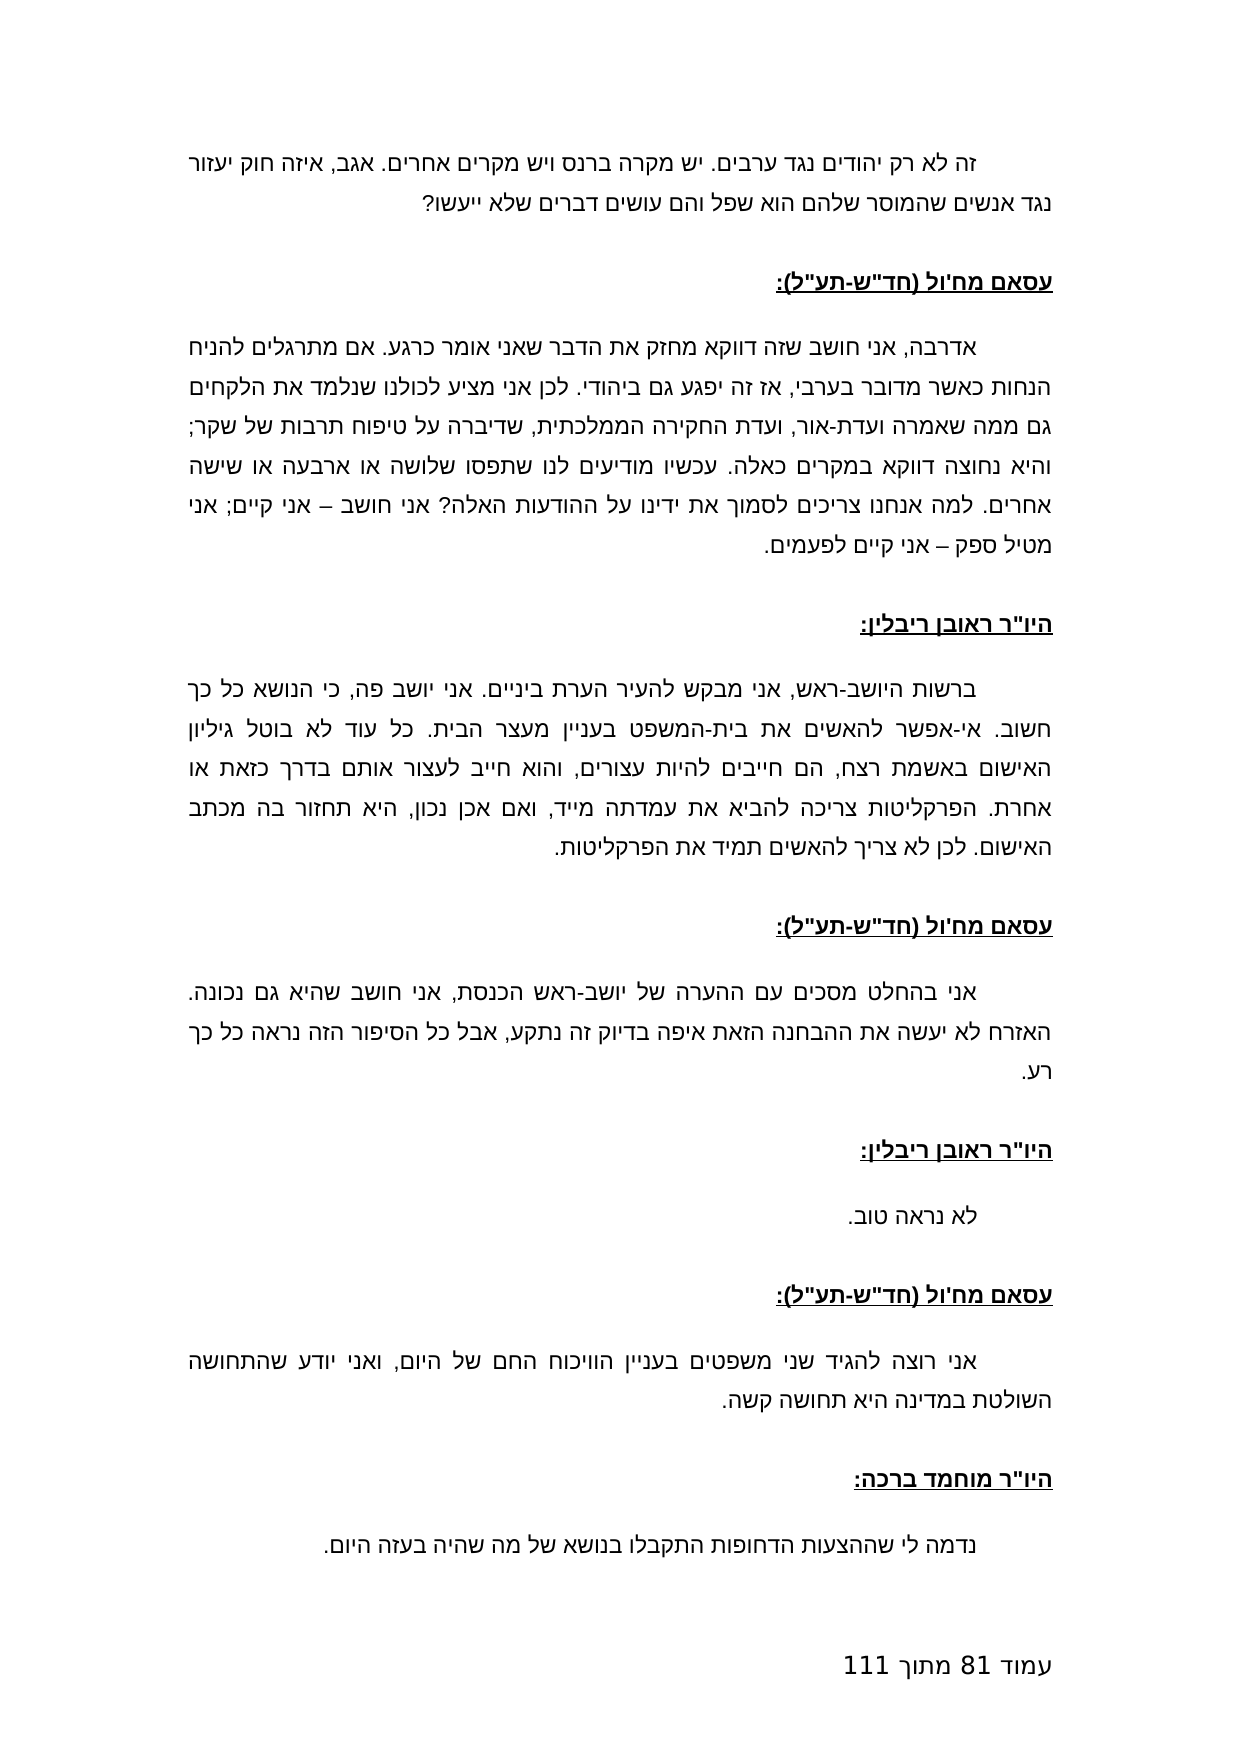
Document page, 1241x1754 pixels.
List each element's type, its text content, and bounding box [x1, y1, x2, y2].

text אדרבה, אני חושב שזה דווקא מחזק את הדבר שאני אומר כרגע. אם מתרגלים להניח הנחות כאשר מדובר בערבי, אז זה יפגע גם ביהודי. לכן אני מציע לכולנו שנלמד את הלקחים גם ממה שאמרה ועדת-אור, ועדת החקירה הממלכתית, שדיברה על טיפוח תרבות של שקר; והיא נחוצה דווקא במקרים כאלה. עכשיו מודיעים לנו שתפסו שלושה או ארבעה או שישה אחרים. למה אנחנו צריכים לסמוך את ידינו על ההודעות האלה? אני חושב – אני קיים; אני מטיל ספק – אני קיים לפעמים. [187, 334, 1053, 558]
text היו"ר ראובן ריבלין: [187, 611, 1053, 637]
text נדמה לי שההצעות הדחופות התקבלו בנושא של מה שהיה בעזה היום. [187, 1532, 1053, 1558]
text היו"ר ראובן ריבלין: [187, 1137, 1053, 1163]
text זה לא רק יהודים נגד ערבים. יש מקרה ברנס ויש מקרים אחרים. אגב, איזה חוק יעזור נגד אנשים שהמוסר שלהם הוא שפל והם עושים דברים שלא ייעשו? [187, 150, 1053, 216]
text היו"ר מוחמד ברכה: [187, 1466, 1053, 1492]
text לא נראה טוב. [187, 1203, 1053, 1229]
text עסאם מח'ול (חד"ש-תע"ל): [187, 268, 1053, 295]
text אני רוצה להגיד שני משפטים בעניין הוויכוח החם של היום, ואני יודע שהתחושה השולטת במדינה היא תחושה קשה. [187, 1348, 1053, 1413]
text עסאם מח'ול (חד"ש-תע"ל): [187, 913, 1053, 940]
text עסאם מח'ול (חד"ש-תע"ל): [187, 1282, 1053, 1308]
text אני בהחלט מסכים עם ההערה של יושב-ראש הכנסת, אני חושב שהיא גם נכונה. האזרח לא יעשה את ההבחנה הזאת איפה בדיוק זה נתקע, אבל כל הסיפור הזה נראה כל כך רע. [187, 979, 1053, 1084]
text ברשות היושב-ראש, אני מבקש להעיר הערת ביניים. אני יושב פה, כי הנושא כל כך חשוב. אי-אפשר להאשים את בית-המשפט בעניין מעצר הבית. כל עוד לא בוטל גיליון האישום באשמת רצח, הם חייבים להיות עצורים, והוא חייב לעצור אותם בדרך כזאת או אחרת. הפרקליטות צריכה להביא את עמדתה מייד, ואם אכן נכון, היא תחזור בה מכתב האישום. לכן לא צריך להאשים תמיד את הפרקליטות. [187, 676, 1053, 861]
